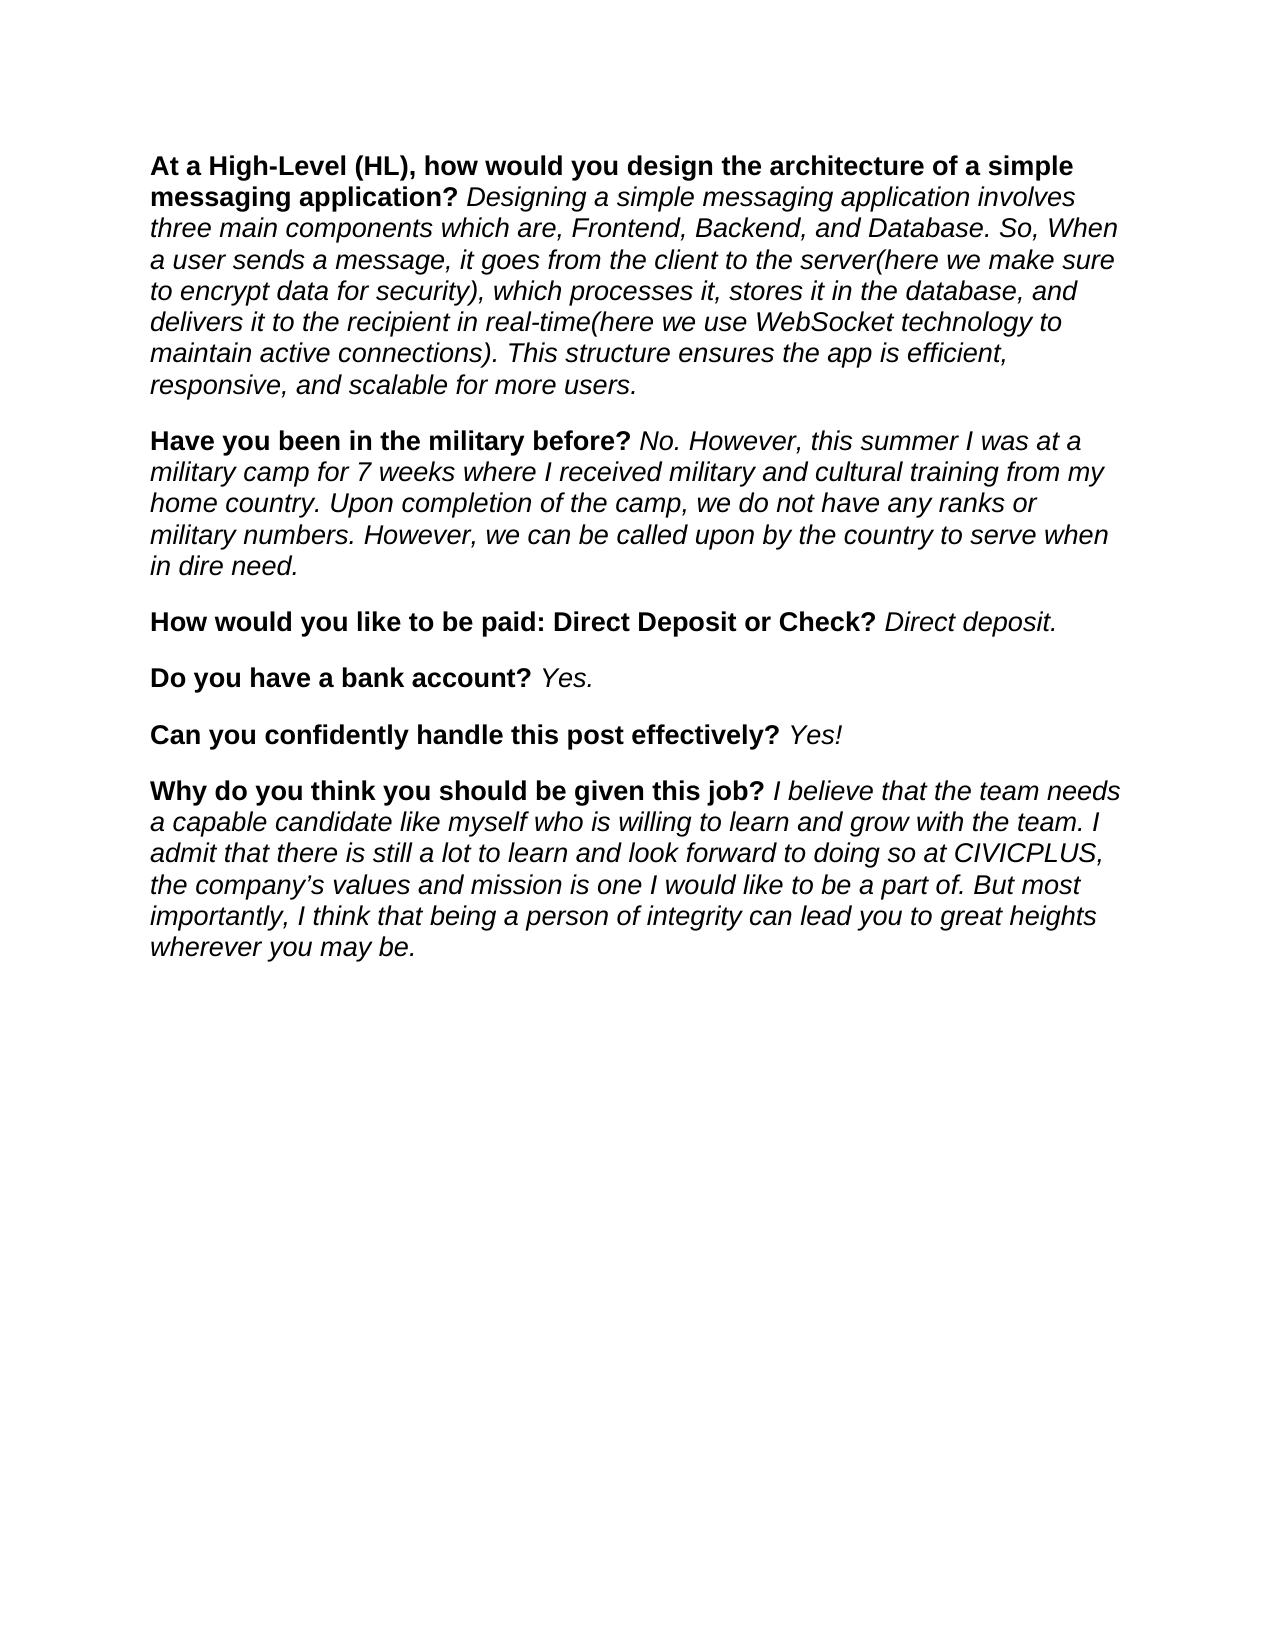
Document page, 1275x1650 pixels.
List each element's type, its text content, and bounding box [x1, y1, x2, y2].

text At a High-Level (HL), how would you design the architecture of a simple messaging application? Designing a simple messaging application involves three main components which are, Frontend, Backend, and Database. So, When a user sends a message, it goes from the client to the server(here we make sure to encrypt data for security), which processes it, stores it in the database, and delivers it to the recipient in real-time(here we use WebSocket technology to maintain active connections). This structure ensures the app is efficient, responsive, and scalable for more users. [150, 150, 1125, 400]
text How would you like to be paid: Direct Deposit or Check? Direct deposit. [150, 606, 1125, 637]
text Have you been in the military before? No. However, this summer I was at a military camp for 7 weeks where I received military and cultural training from my home country. Upon completion of the camp, we do not have any ranks or military numbers. However, we can be called upon by the country to serve when in dire need. [150, 425, 1125, 581]
text Do you have a bank account? Yes. [150, 662, 1125, 694]
text Can you confidently handle this post effectively? Yes! [150, 719, 1125, 750]
text Why do you think you should be given this job? I believe that the team needs a capable candidate like myself who is willing to learn and grow with the team. I admit that there is still a lot to learn and look forward to doing so at CIVICPLUS, the company’s values and mission is one I would like to be a part of. But most importantly, I think that being a person of integrity can lead you to great heights wherever you may be. [150, 775, 1125, 962]
